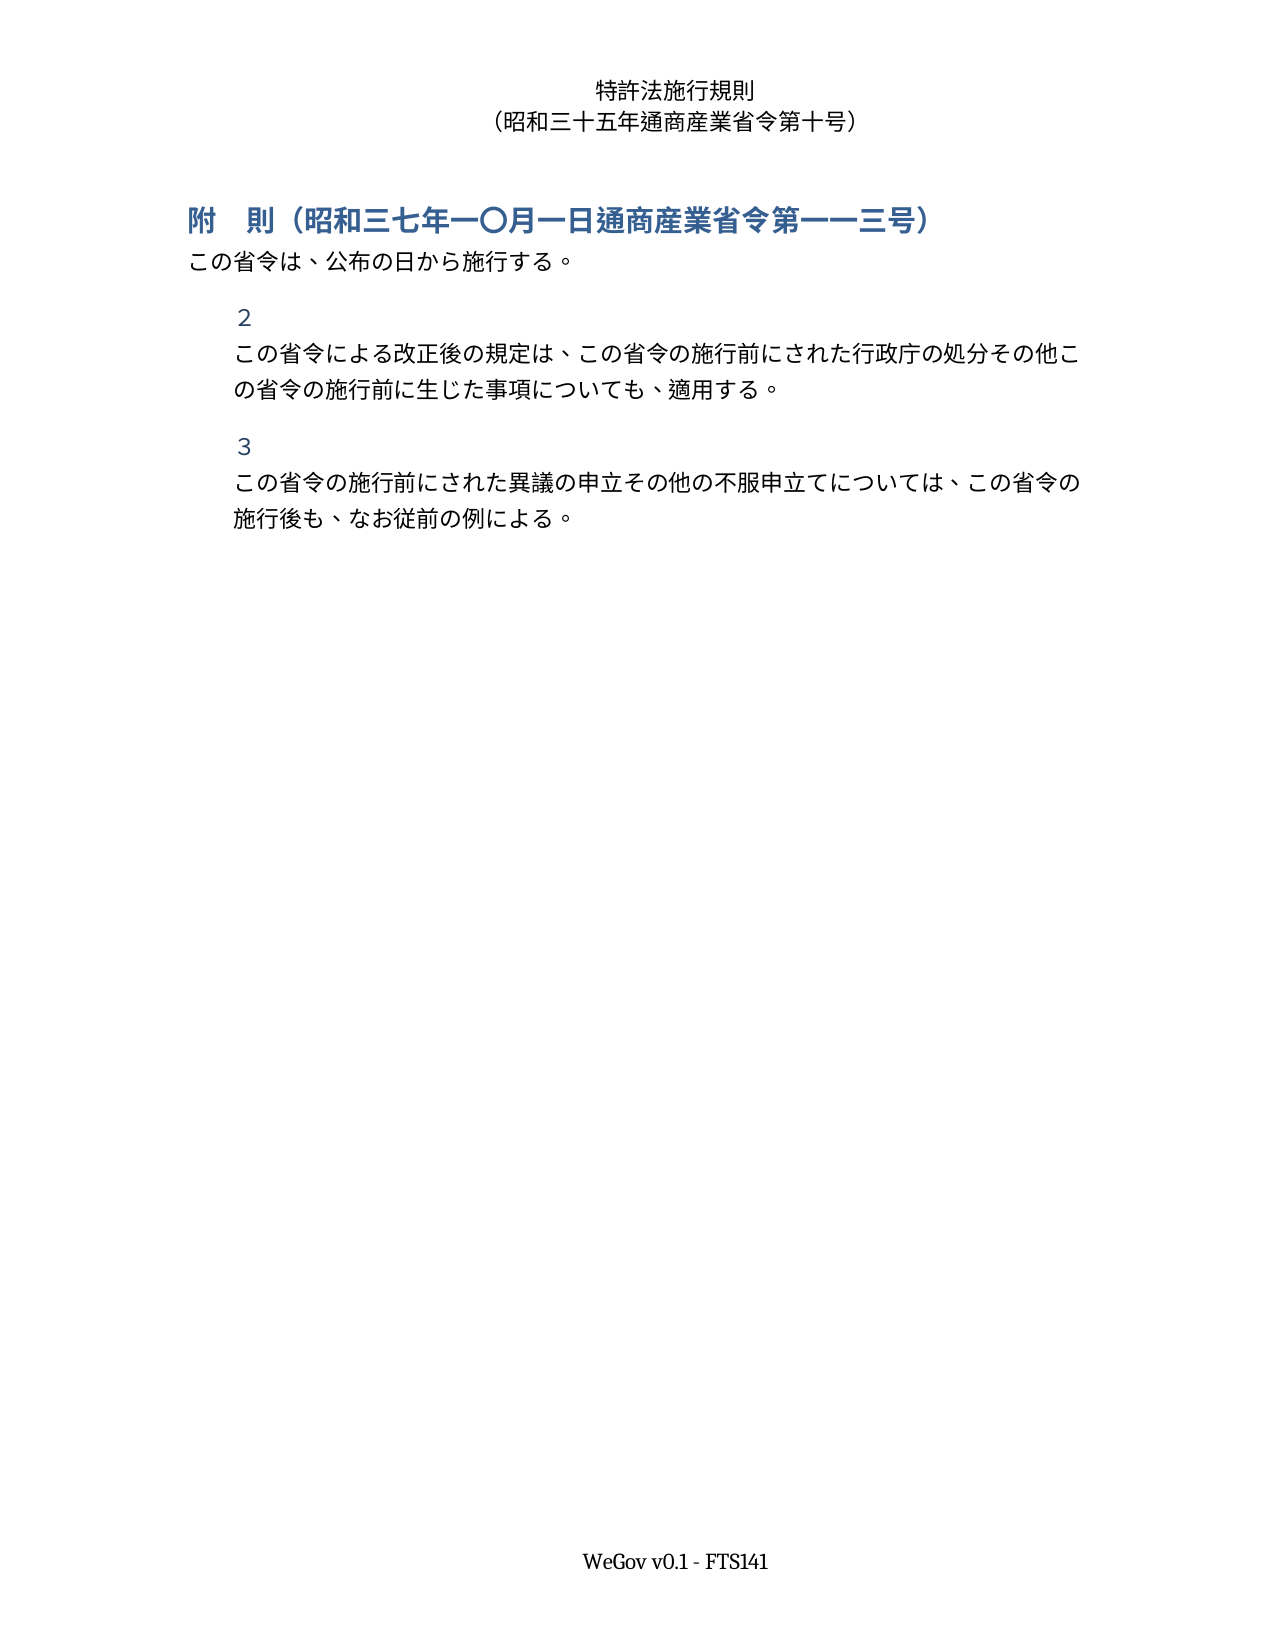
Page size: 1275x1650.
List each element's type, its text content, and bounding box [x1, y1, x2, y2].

text この省令による改正後の規定は、この省令の施行前にされた行政庁の処分その他この省令の施行前に生じた事項についても、適用する。 [233, 338, 1087, 406]
text この省令の施行前にされた異議の申立その他の不服申立てについては、この省令の施行後も、なお従前の例による。 [233, 467, 1087, 534]
text この省令は、公布の日から施行する。 [187, 246, 1087, 277]
subtitle 附 則（昭和三七年一〇月一日通商産業省令第一一三号） [187, 200, 1087, 240]
subtitle ２ [233, 302, 1087, 334]
subtitle ３ [233, 431, 1087, 462]
